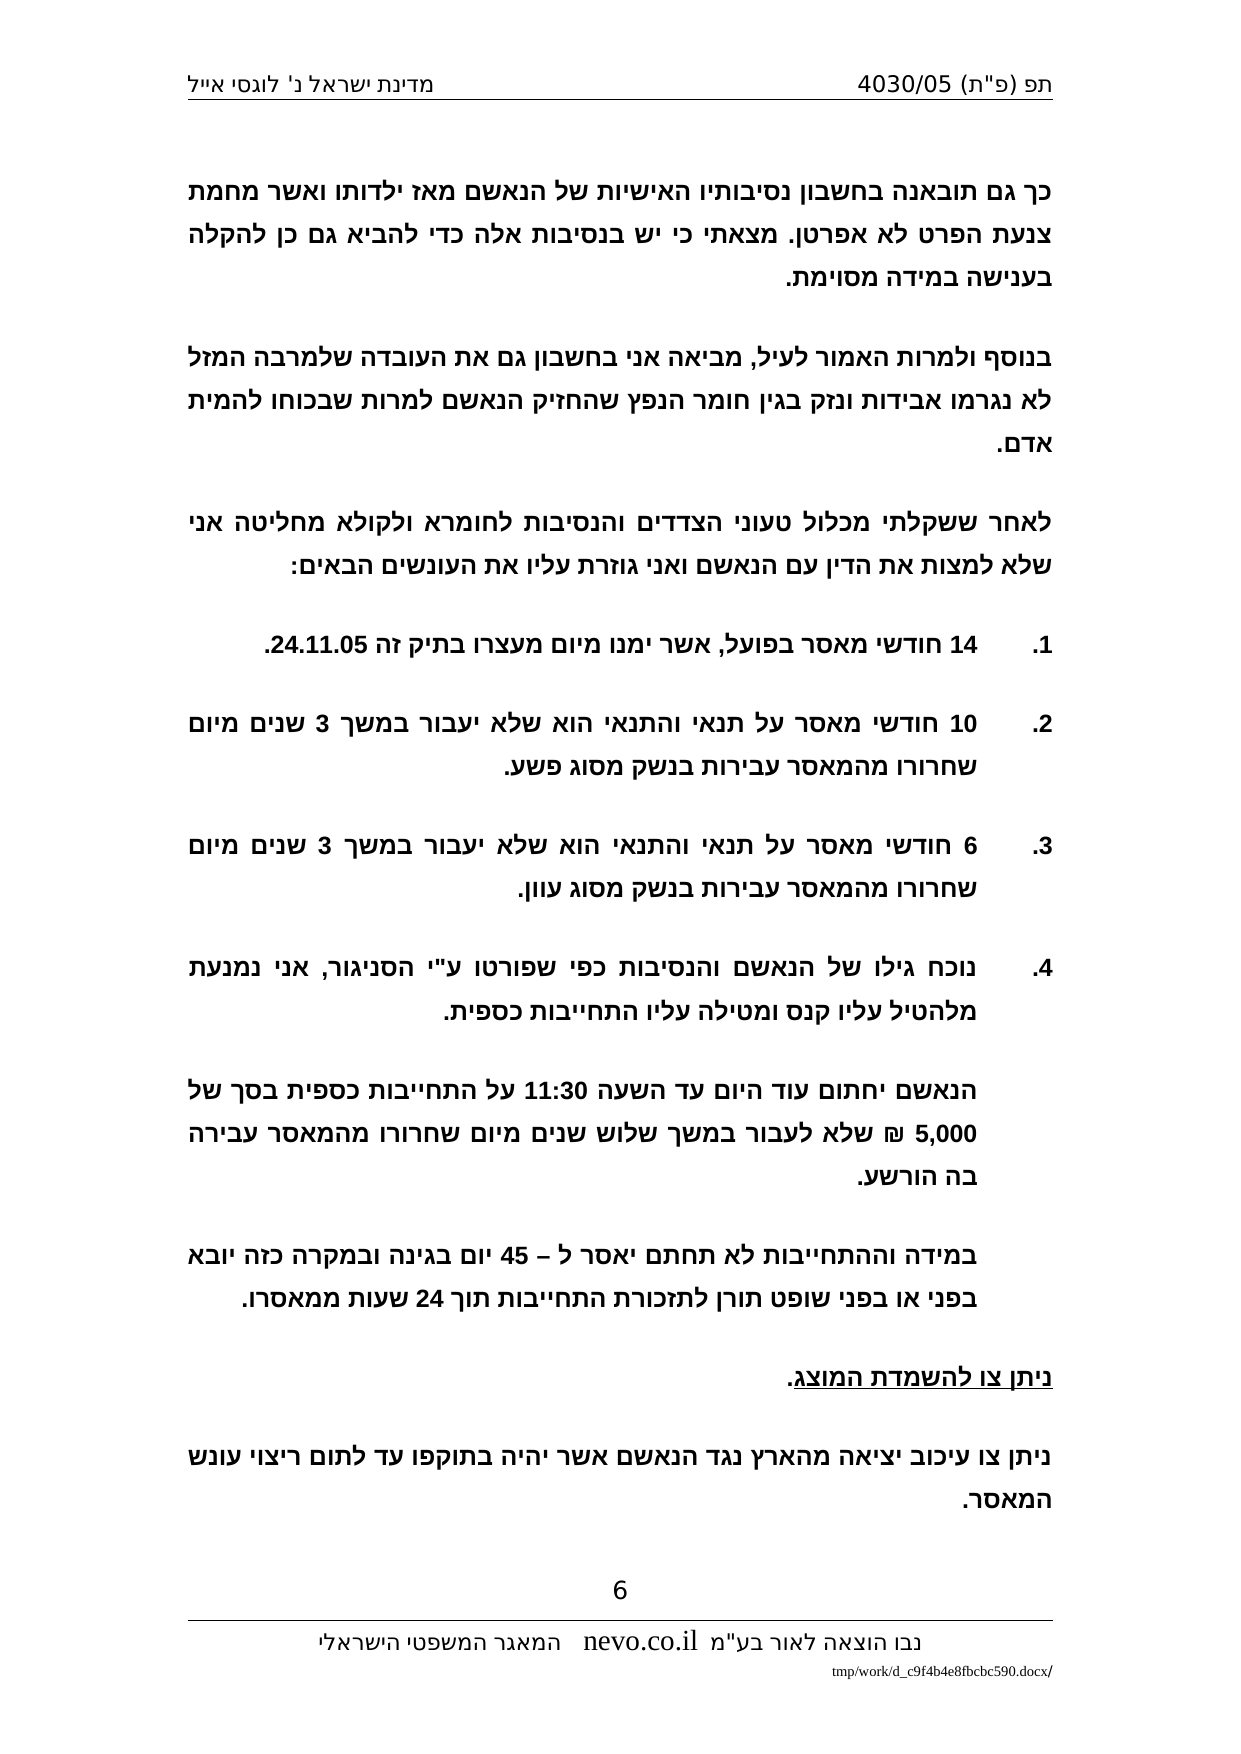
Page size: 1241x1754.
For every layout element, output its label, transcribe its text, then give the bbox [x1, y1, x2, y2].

text במידה וההתחייבות לא תחתם יאסר ל – 45 יום בגינה ובמקרה כזה יובא בפני או בפני שופט תורן לתזכורת התחייבות תוך 24 שעות ממאסרו. [187, 1241, 978, 1313]
text 4. נוכח גילו של הנאשם והנסיבות כפי שפורטו ע"י הסניגור, אני נמנעת מלהטיל עליו קנס ומטילה עליו התחייבות כספית. [187, 953, 1053, 1025]
text לאחר ששקלתי מכלול טעוני הצדדים והנסיבות לחומרא ולקולא מחליטה אני שלא למצות את הדין עם הנאשם ואני גוזרת עליו את העונשים הבאים: [187, 508, 1053, 580]
text ניתן צו עיכוב יציאה מהארץ נגד הנאשם אשר יהיה בתוקפו עד לתום ריצוי עונש המאסר. [187, 1442, 1053, 1514]
text כך גם תובאנה בחשבון נסיבותיו האישיות של הנאשם מאז ילדותו ואשר מחמת צנעת הפרט לא אפרטן. מצאתי כי יש בנסיבות אלה כדי להביא גם כן להקלה בענישה במידה מסוימת. [187, 177, 1053, 292]
text 3. 6 חודשי מאסר על תנאי והתנאי הוא שלא יעבור במשך 3 שנים מיום שחרורו מהמאסר עבירות בנשק מסוג עוון. [187, 831, 1053, 903]
text 1. 14 חודשי מאסר בפועל, אשר ימנו מיום מעצרו בתיק זה 24.11.05. [187, 630, 1053, 659]
text 2. 10 חודשי מאסר על תנאי והתנאי הוא שלא יעבור במשך 3 שנים מיום שחרורו מהמאסר עבירות בנשק מסוג פשע. [187, 709, 1053, 781]
text ניתן צו להשמדת המוצג. [187, 1363, 1053, 1392]
text הנאשם יחתום עוד היום עד השעה 11:30 על התחייבות כספית בסך של 5,000 ₪ שלא לעבור במשך שלוש שנים מיום שחרורו מהמאסר עבירה בה הורשע. [187, 1076, 978, 1191]
text בנוסף ולמרות האמור לעיל, מביאה אני בחשבון גם את העובדה שלמרבה המזל לא נגרמו אבידות ונזק בגין חומר הנפץ שהחזיק הנאשם למרות שבכוחו להמית אדם. [187, 342, 1053, 457]
